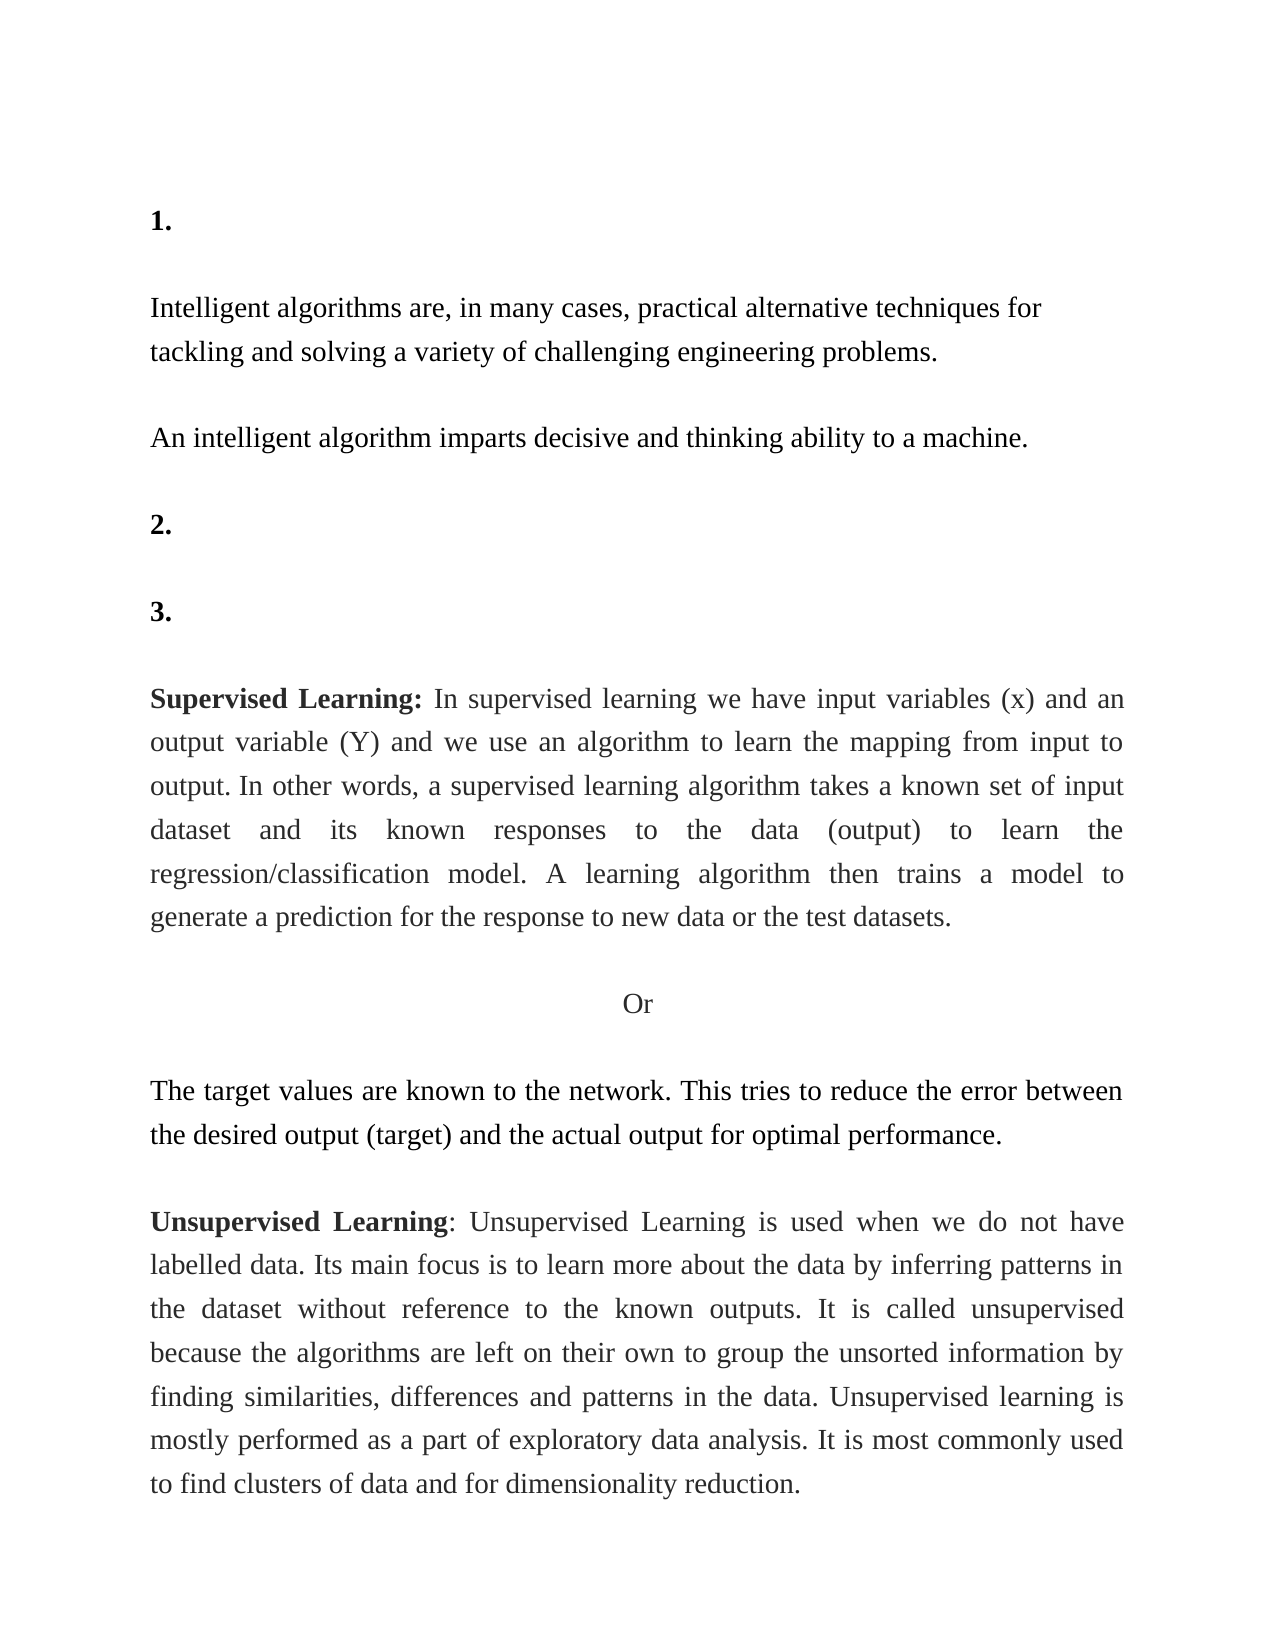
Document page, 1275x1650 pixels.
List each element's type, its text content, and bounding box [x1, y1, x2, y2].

subtitle Or [150, 976, 1125, 1020]
subtitle Intelligent algorithms are, in many cases, practical alternative techniques for tackling and solving a variety of challenging engineering problems. [150, 280, 1125, 367]
subtitle An intelligent algorithm imparts decisive and thinking ability to a machine. [150, 410, 1125, 454]
subtitle 3. [150, 584, 1125, 628]
subtitle 1. [150, 193, 1125, 237]
subtitle 2. [150, 497, 1125, 541]
text Unsupervised Learning: Unsupervised Learning is used when we do not have labelled data. Its main focus is to learn more about the data by inferring patterns in the dataset without reference to the known outputs. It is called unsupervised because the algorithms are left on their own to group the unsorted information by finding similarities, differences and patterns in the data. Unsupervised learning is mostly performed as a part of exploratory data analysis. It is most commonly used to find clusters of data and for dimensionality reduction. [150, 1193, 1125, 1500]
subtitle The target values are known to the network. This tries to reduce the error between the desired output (target) and the actual output for optimal performance. [150, 1063, 1125, 1150]
subtitle Supervised Learning: In supervised learning we have input variables (x) and an output variable (Y) and we use an algorithm to learn the mapping from input to output. In other words, a supervised learning algorithm takes a known set of input dataset and its known responses to the data (output) to learn the regression/classification model. A learning algorithm then trains a model to generate a prediction for the response to new data or the test datasets. [150, 671, 1125, 933]
